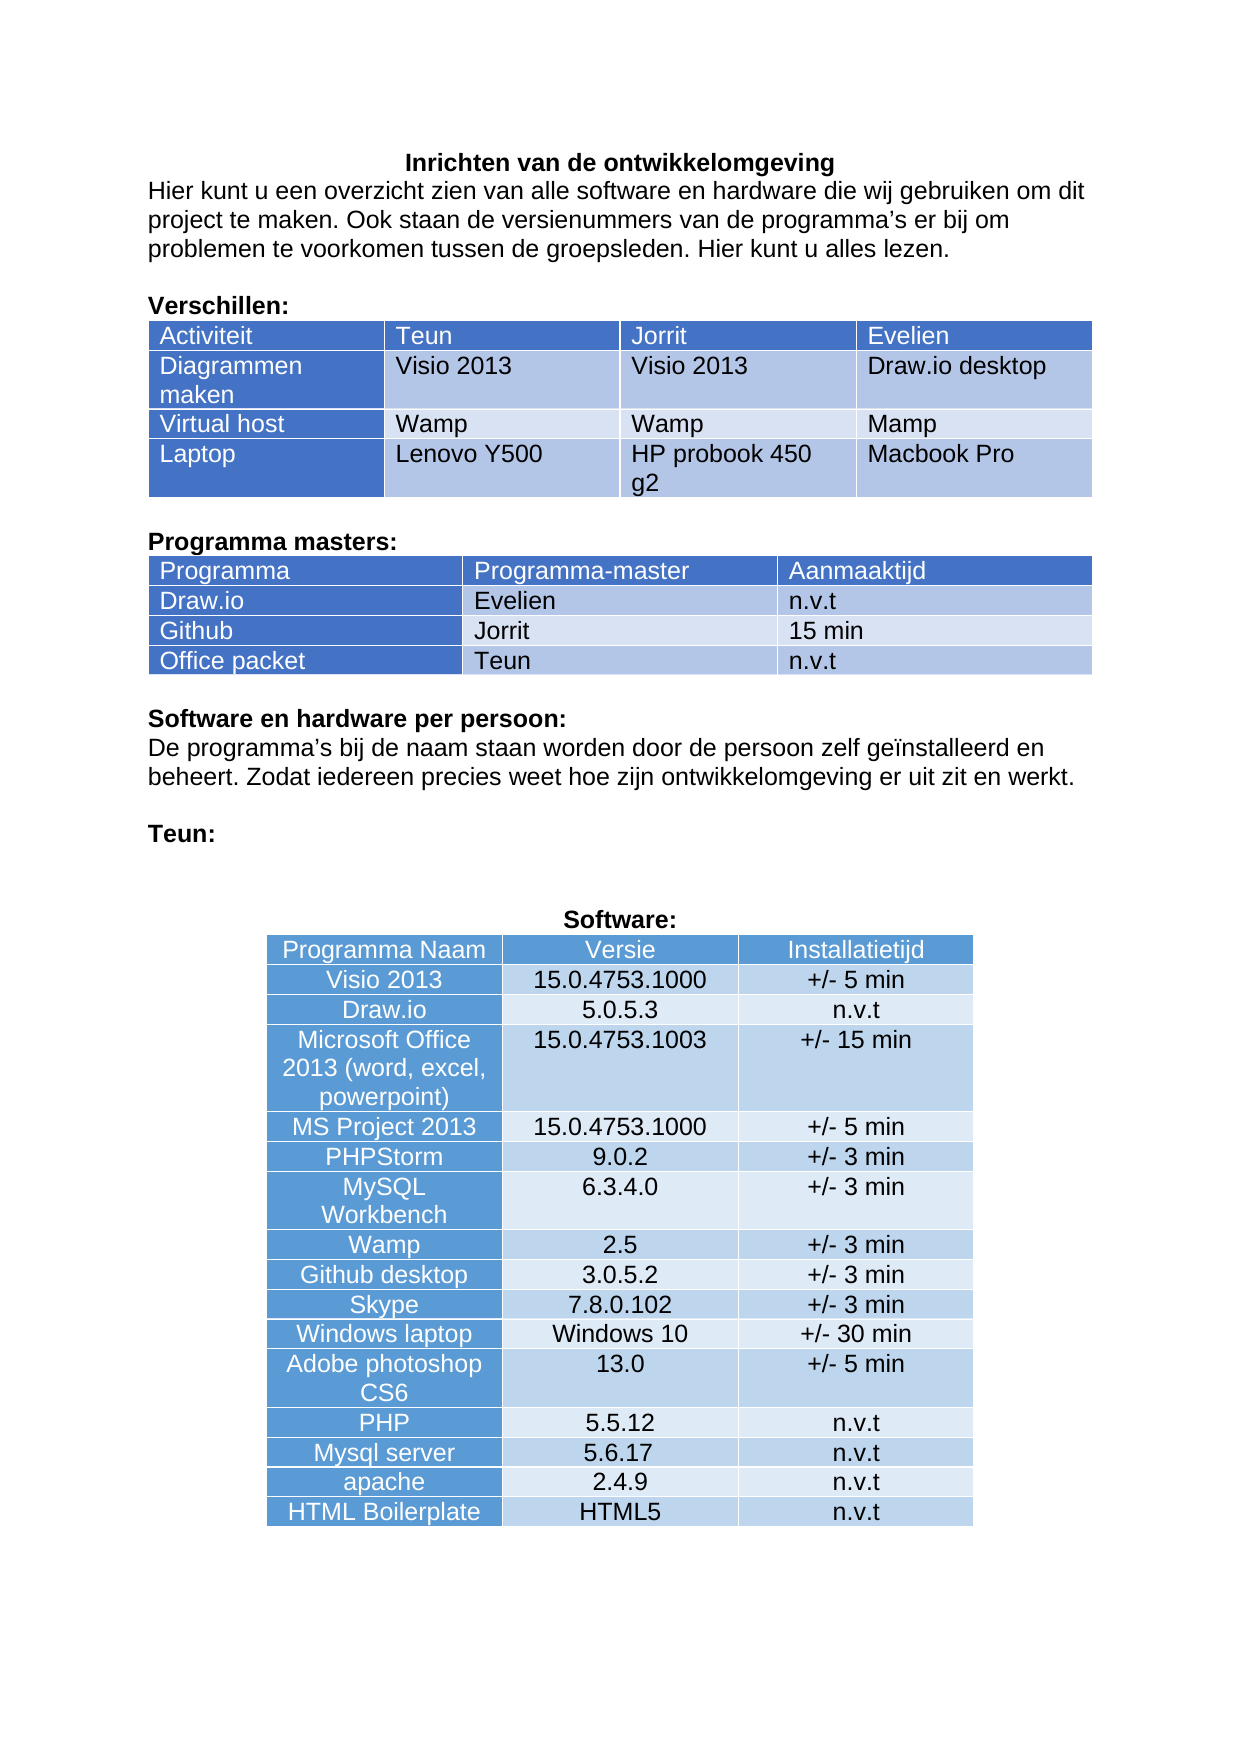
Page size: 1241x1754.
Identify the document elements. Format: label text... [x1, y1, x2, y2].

table_cell 13.0 [503, 1349, 738, 1407]
table_cell HP probook 450 g2 [621, 439, 856, 497]
table_cell +/- 3 min [739, 1230, 973, 1259]
table_cell 3.0.5.2 [503, 1260, 738, 1289]
table_cell 2.4.9 [503, 1468, 738, 1496]
table_cell Draw.io desktop [857, 351, 1092, 408]
table_cell Wamp [267, 1230, 502, 1259]
table_cell Jorrit [463, 616, 777, 645]
table_cell +/- 3 min [739, 1142, 973, 1171]
table_cell HTML5 [503, 1497, 738, 1526]
table_cell 15.0.4753.1003 [503, 1025, 738, 1111]
table_cell 5.5.12 [503, 1408, 738, 1437]
table_header Aanmaaktijd [778, 556, 1092, 585]
table_cell 9.0.2 [503, 1142, 738, 1171]
table_cell Lenovo Y500 [385, 439, 619, 497]
text Software: [148, 906, 1093, 934]
table_cell +/- 5 min [739, 1349, 973, 1407]
text Hier kunt u een overzicht zien van alle software en hardware die wij gebruiken om dit project te maken. Ook staan de versienummers van de programma’s er bij om problemen te voorkomen tussen de groepsleden. Hier kunt u alles lezen. [148, 176, 1093, 263]
text Verschillen: [148, 291, 1093, 320]
table_cell +/- 30 min [739, 1320, 973, 1348]
table_cell 2.5 [503, 1230, 738, 1259]
text De programma’s bij de naam staan worden door de persoon zelf geïnstalleerd en beheert. Zodat iedereen precies weet hoe zijn ontwikkelomgeving er uit zit en werkt. [148, 733, 1093, 791]
table_cell apache [267, 1468, 502, 1496]
table_cell n.v.t [739, 995, 973, 1024]
table_cell 15.0.4753.1000 [503, 1112, 738, 1141]
table_cell 6.3.4.0 [503, 1172, 738, 1229]
table_cell PHPStorm [267, 1142, 502, 1171]
table_header Installatietijd [739, 935, 973, 964]
table_cell Macbook Pro [857, 439, 1092, 497]
table_cell Wamp [621, 410, 856, 438]
table_header Teun [385, 321, 619, 350]
table_header Programma Naam [267, 935, 502, 964]
table_cell n.v.t [778, 646, 1092, 674]
table_cell Adobe photoshop CS6 [267, 1349, 502, 1407]
table_cell +/- 3 min [739, 1290, 973, 1318]
table_header Versie [503, 935, 738, 964]
table_cell n.v.t [739, 1497, 973, 1526]
table_cell n.v.t [739, 1408, 973, 1437]
table_cell +/- 5 min [739, 1112, 973, 1141]
text Inrichten van de ontwikkelomgeving [148, 148, 1093, 176]
table_cell Virtual host [149, 410, 384, 438]
table_cell Github [149, 616, 462, 645]
table_cell +/- 3 min [739, 1172, 973, 1229]
table_cell PHP [267, 1408, 502, 1437]
table_cell Diagrammen maken [149, 351, 384, 408]
table_cell Visio 2013 [621, 351, 856, 408]
table_cell HTML Boilerplate [267, 1497, 502, 1526]
table_cell Draw.io [149, 586, 462, 615]
table_cell Mysql server [267, 1438, 502, 1466]
table_cell n.v.t [778, 586, 1092, 615]
text Teun: [148, 819, 1093, 848]
table_cell n.v.t [739, 1468, 973, 1496]
table_cell Draw.io [267, 995, 502, 1024]
table_cell n.v.t [739, 1438, 973, 1466]
table_cell 7.8.0.102 [503, 1290, 738, 1318]
table_cell Teun [463, 646, 777, 674]
table_cell 15.0.4753.1000 [503, 965, 738, 994]
table_header Programma-master [463, 556, 777, 585]
table_cell MS Project 2013 [267, 1112, 502, 1141]
table_cell Evelien [463, 586, 777, 615]
table_cell +/- 3 min [739, 1260, 973, 1289]
table_cell Wamp [385, 410, 619, 438]
table_header Evelien [857, 321, 1092, 350]
table_cell +/- 15 min [739, 1025, 973, 1111]
table_cell Microsoft Office 2013 (word, excel, powerpoint) [267, 1025, 502, 1111]
table_cell Windows laptop [267, 1320, 502, 1348]
table_cell 5.6.17 [503, 1438, 738, 1466]
table_cell MySQL Workbench [267, 1172, 502, 1229]
table_cell 15 min [778, 616, 1092, 645]
table_cell Visio 2013 [385, 351, 619, 408]
table_cell Github desktop [267, 1260, 502, 1289]
table_cell Laptop [149, 439, 384, 497]
text Programma masters: [148, 527, 1093, 555]
table_cell Windows 10 [503, 1320, 738, 1348]
table_cell Office packet [149, 646, 462, 674]
text Software en hardware per persoon: [148, 704, 1093, 733]
table_cell +/- 5 min [739, 965, 973, 994]
table_cell Visio 2013 [267, 965, 502, 994]
table_cell Skype [267, 1290, 502, 1318]
table_header Programma [149, 556, 462, 585]
table_header Jorrit [621, 321, 856, 350]
table_cell 5.0.5.3 [503, 995, 738, 1024]
table_cell Mamp [857, 410, 1092, 438]
table_header Activiteit [149, 321, 384, 350]
